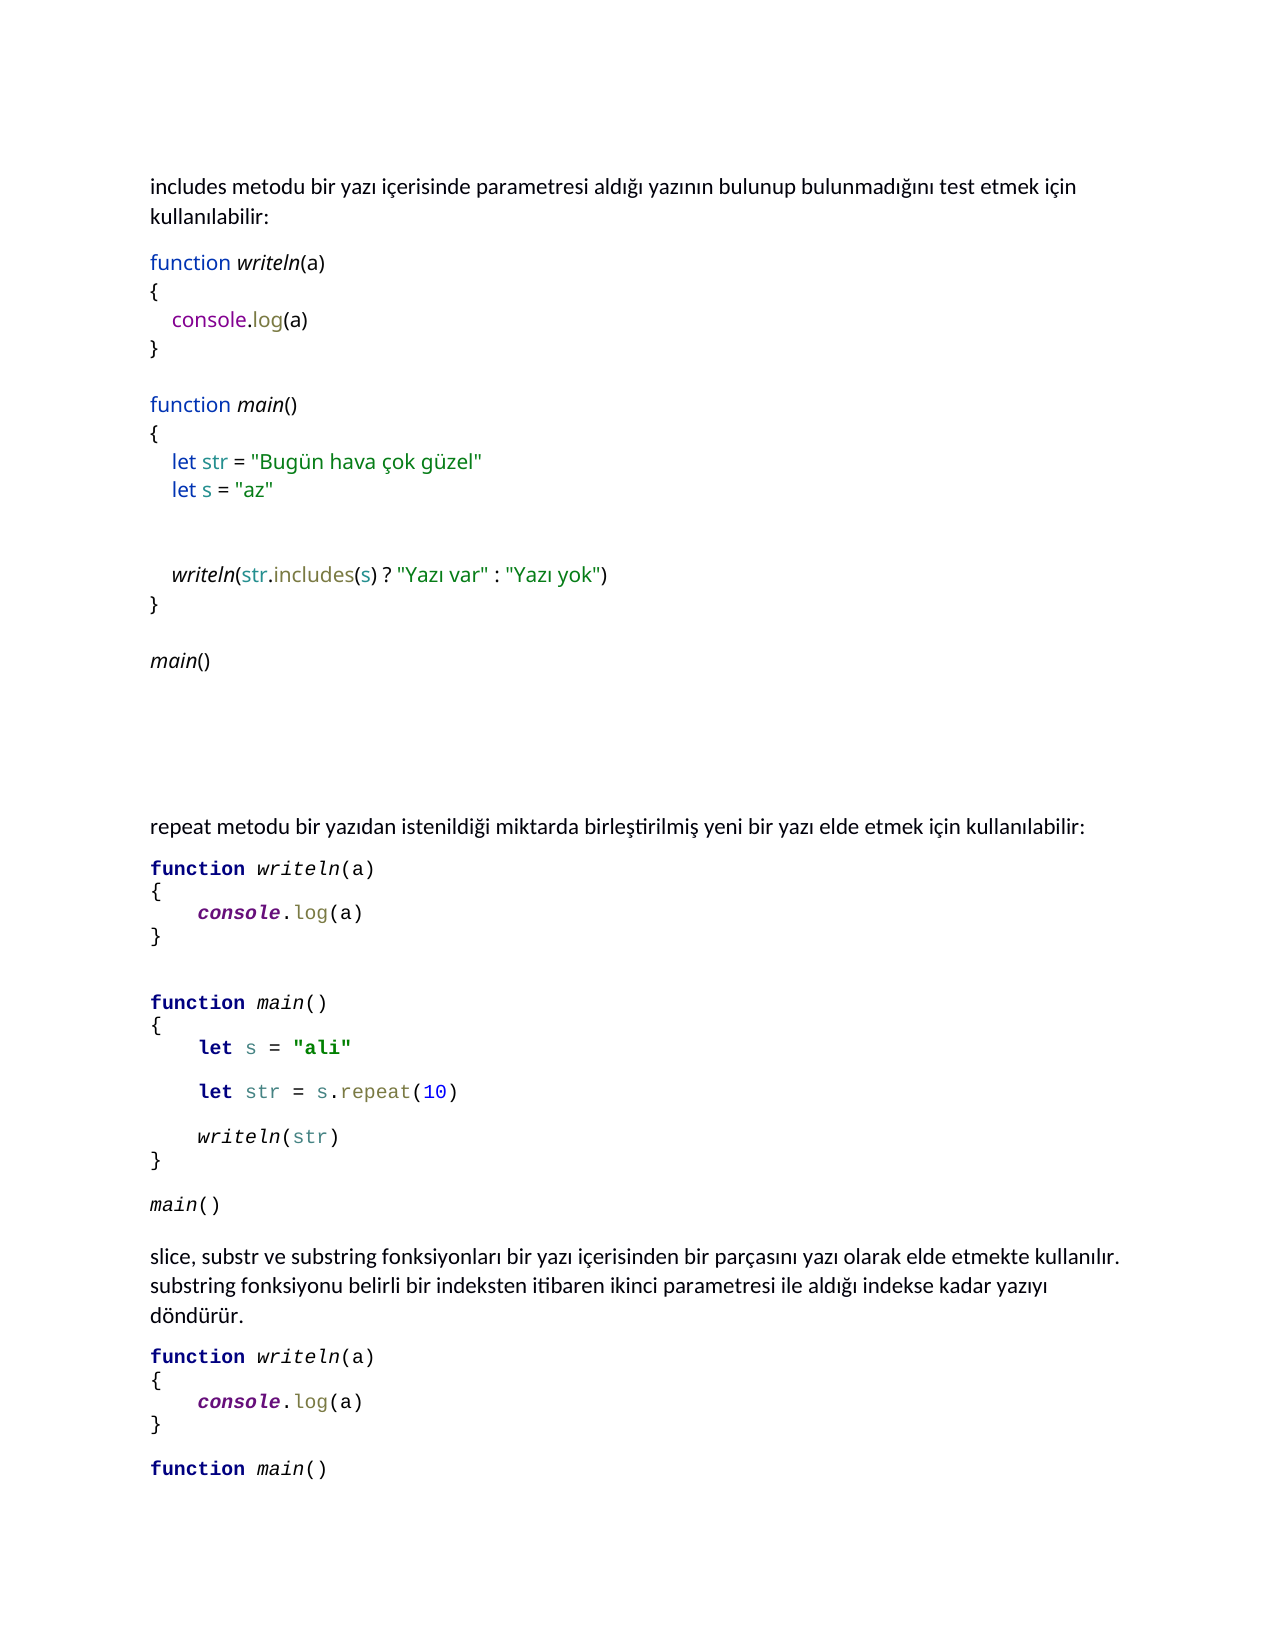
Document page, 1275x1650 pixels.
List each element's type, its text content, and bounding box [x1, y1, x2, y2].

text function writeln(a) { console.log(a) } function main() { let s = "ali" let str = s.repeat(10) writeln(str) } main() [150, 858, 1125, 1217]
text function writeln(a) { console.log(a) } function main() { let str = "Bugün hava çok güzel" let s = "az" writeln(str.includes(s) ? "Yazı var" : "Yazı yok") } main() [150, 248, 1125, 674]
text function writeln(a) { console.log(a) } function main() { let s = "ankara" let str = s.substring(2, 5) //[2, 5) writeln(str) } main() [150, 1347, 1125, 1481]
text includes metodu bir yazı içerisinde parametresi aldığı yazının bulunup bulunmadığını test etmek için kullanılabilir: [150, 172, 1125, 230]
text slice, substr ve substring fonksiyonları bir yazı içerisinden bir parçasını yazı olarak elde etmekte kullanılır. substring fonksiyonu belirli bir indeksten itibaren ikinci parametresi ile aldığı indekse kadar yazıyı döndürür. [150, 1242, 1125, 1329]
text repeat metodu bir yazıdan istenildiği miktarda birleştirilmiş yeni bir yazı elde etmek için kullanılabilir: [150, 812, 1125, 841]
